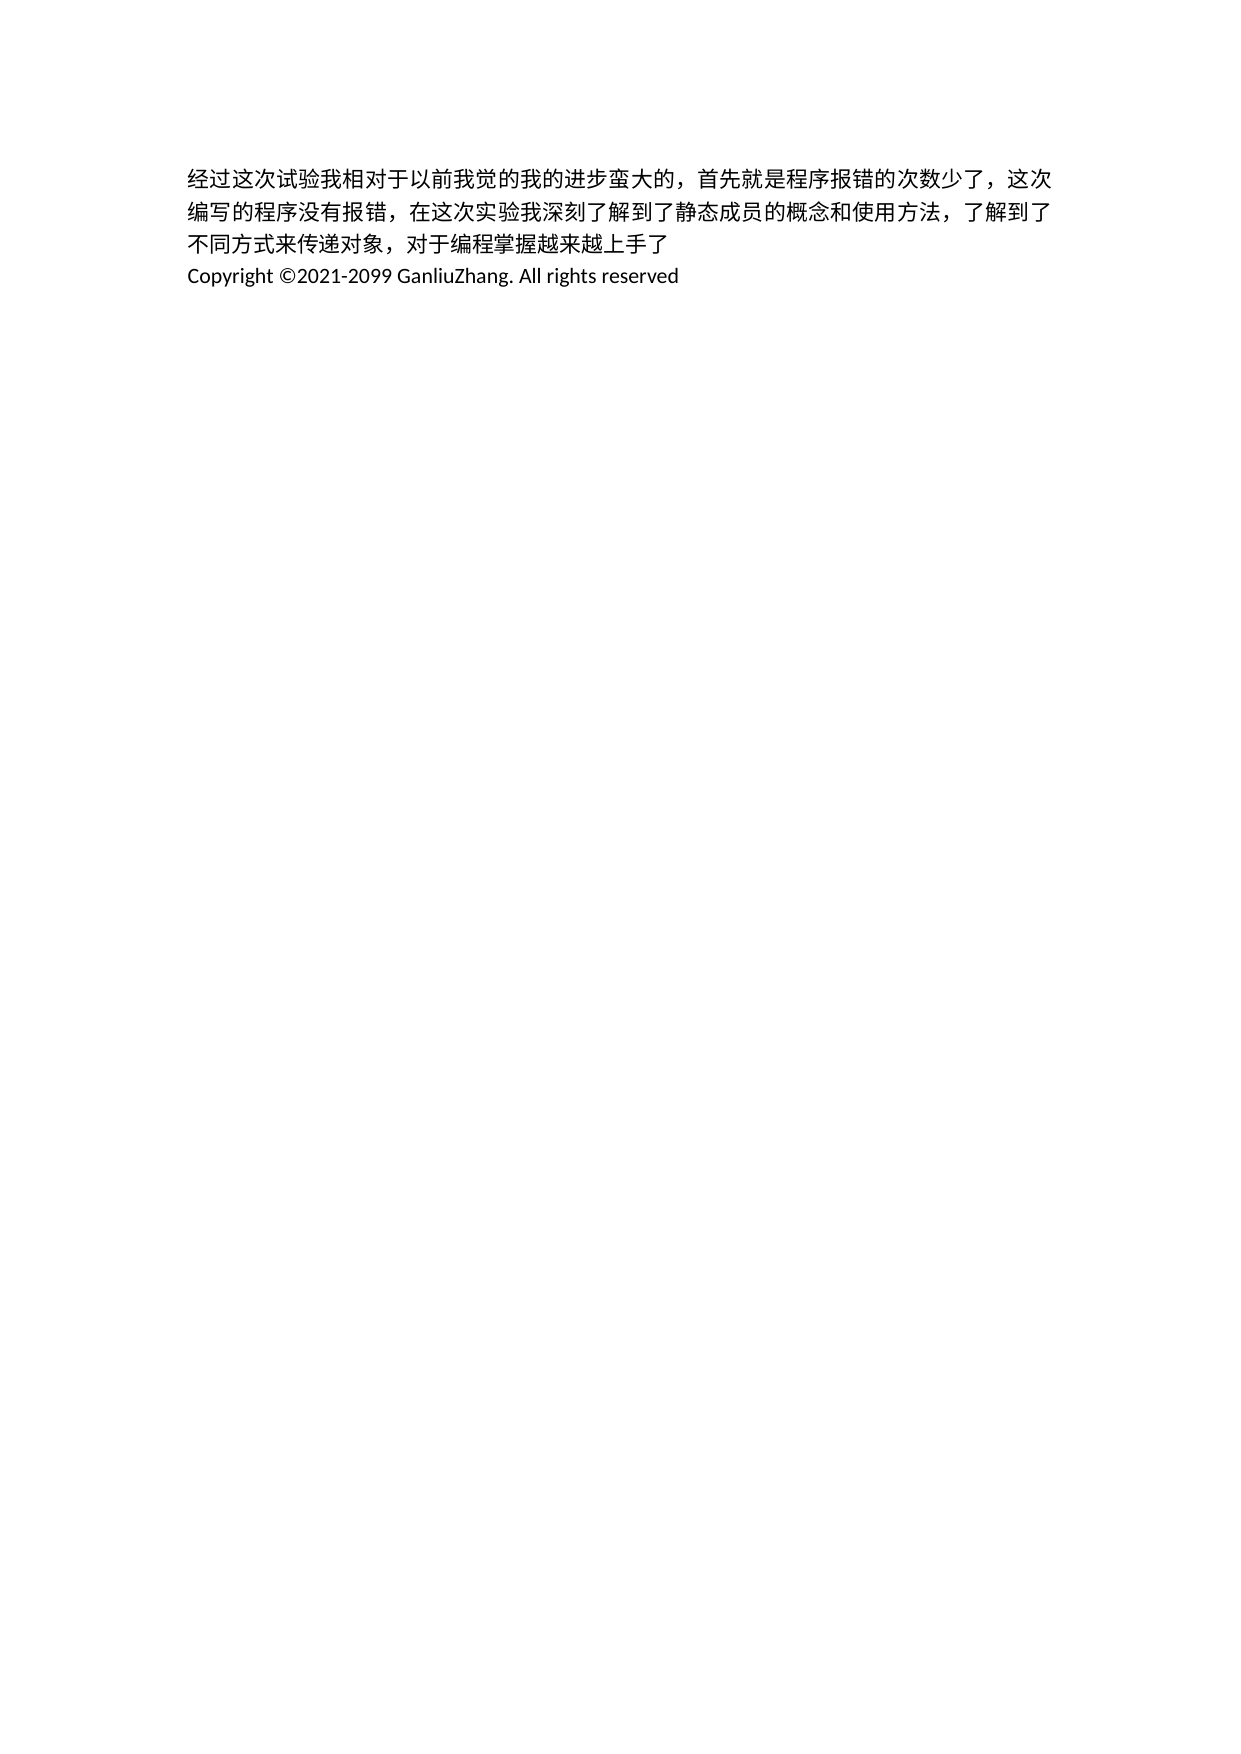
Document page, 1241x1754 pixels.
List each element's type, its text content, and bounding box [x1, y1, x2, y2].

text 经过这次试验我相对于以前我觉的我的进步蛮大的，首先就是程序报错的次数少了，这次编写的程序没有报错，在这次实验我深刻了解到了静态成员的概念和使用方法，了解到了不同方式来传递对象，对于编程掌握越来越上手了 [187, 162, 1053, 259]
text Copyright ©2021-2099 GanliuZhang. All rights reserved [187, 259, 1053, 292]
